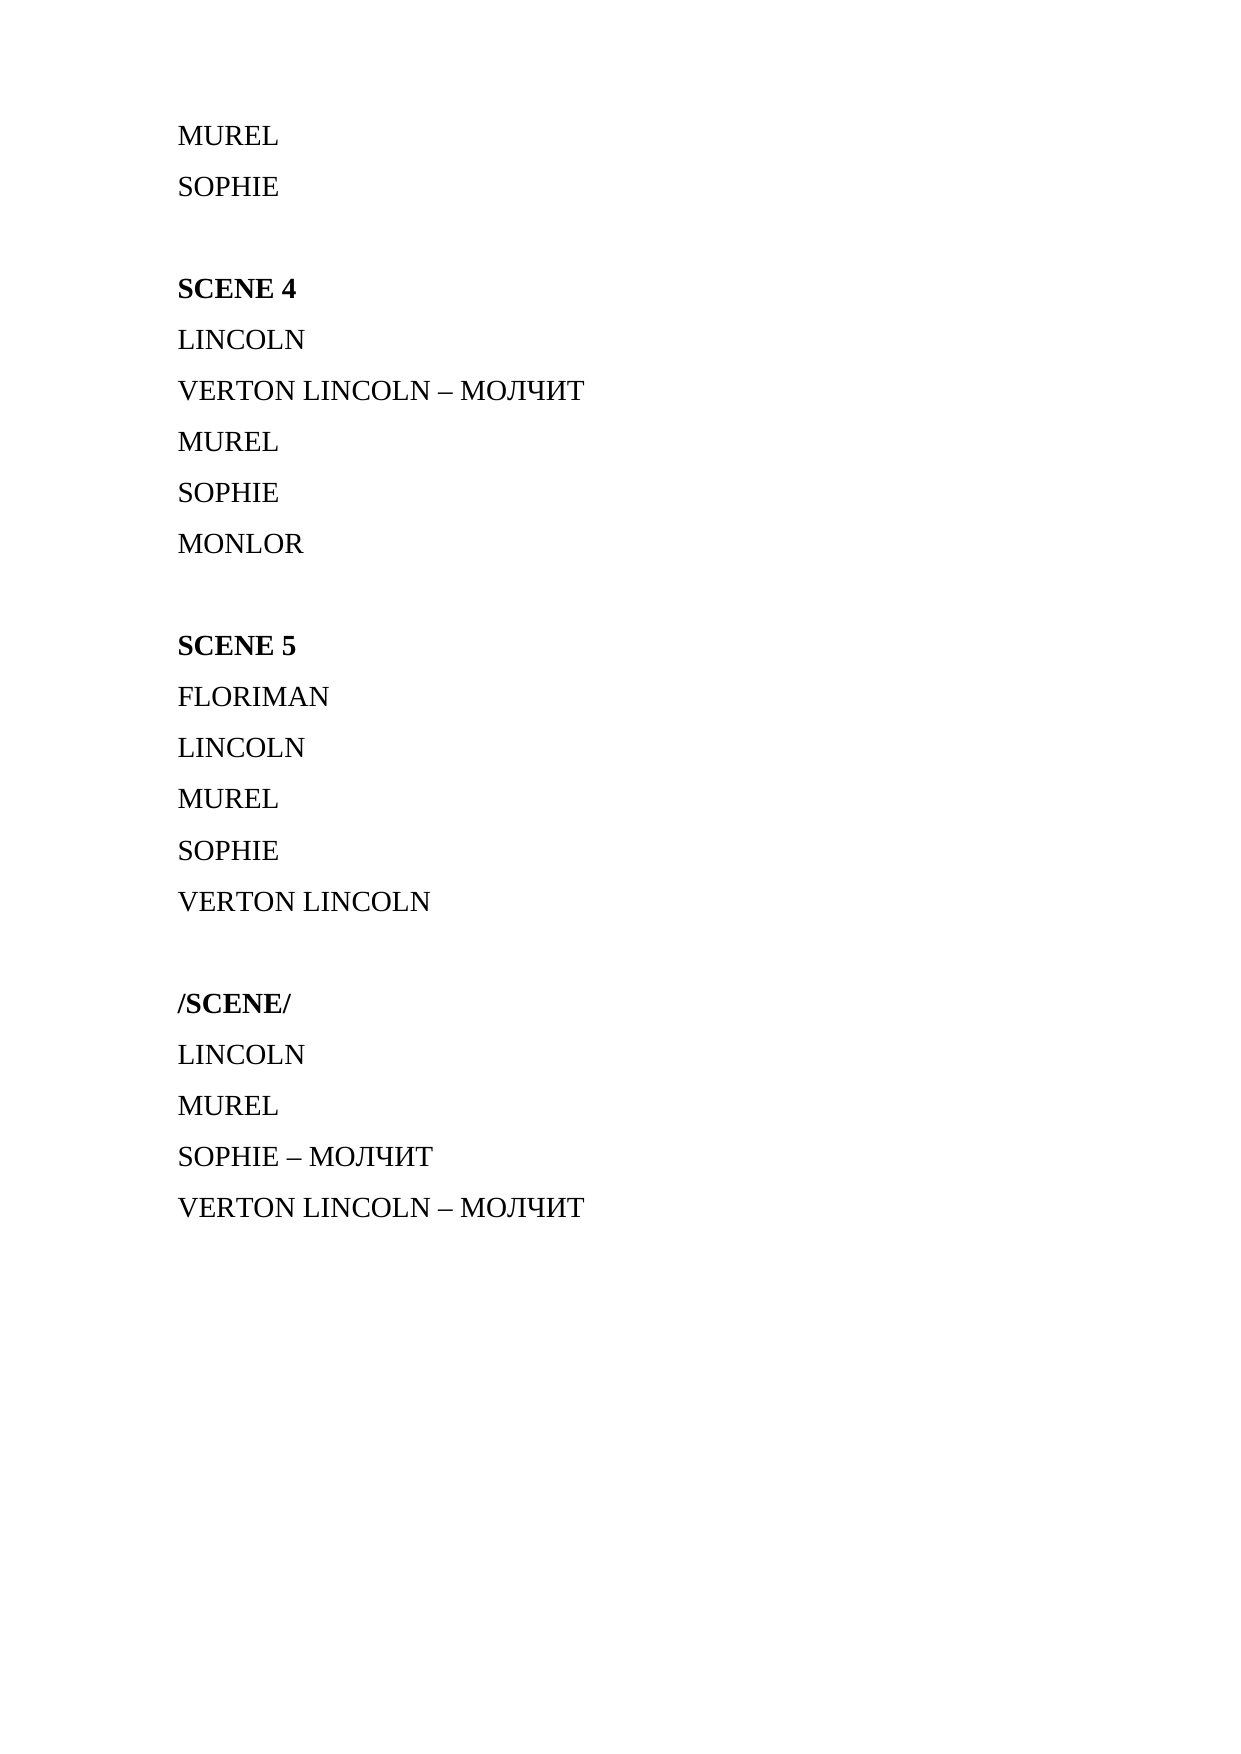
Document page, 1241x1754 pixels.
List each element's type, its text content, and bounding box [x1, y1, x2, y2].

text SOPHIE [177, 475, 1152, 509]
text LINCOLN [177, 322, 1152, 356]
text SOPHIE – МОЛЧИТ [177, 1139, 1152, 1172]
text MONLOR [177, 526, 1152, 560]
text /SCENE/ [177, 986, 1152, 1019]
text VERTON LINCOLN – МОЛЧИТ [177, 373, 1152, 407]
text VERTON LINCOLN – МОЛЧИТ [177, 1190, 1152, 1223]
text MUREL [177, 782, 1152, 815]
text SOPHIE [177, 169, 1152, 203]
text VERTON LINCOLN [177, 884, 1152, 917]
text LINCOLN [177, 1037, 1152, 1070]
text SOPHIE [177, 833, 1152, 866]
text MUREL [177, 424, 1152, 458]
text SCENE 5 [177, 628, 1152, 662]
text LINCOLN [177, 731, 1152, 764]
text FLORIMAN [177, 679, 1152, 713]
text MUREL [177, 118, 1152, 152]
text MUREL [177, 1088, 1152, 1121]
text SCENE 4 [177, 271, 1152, 305]
